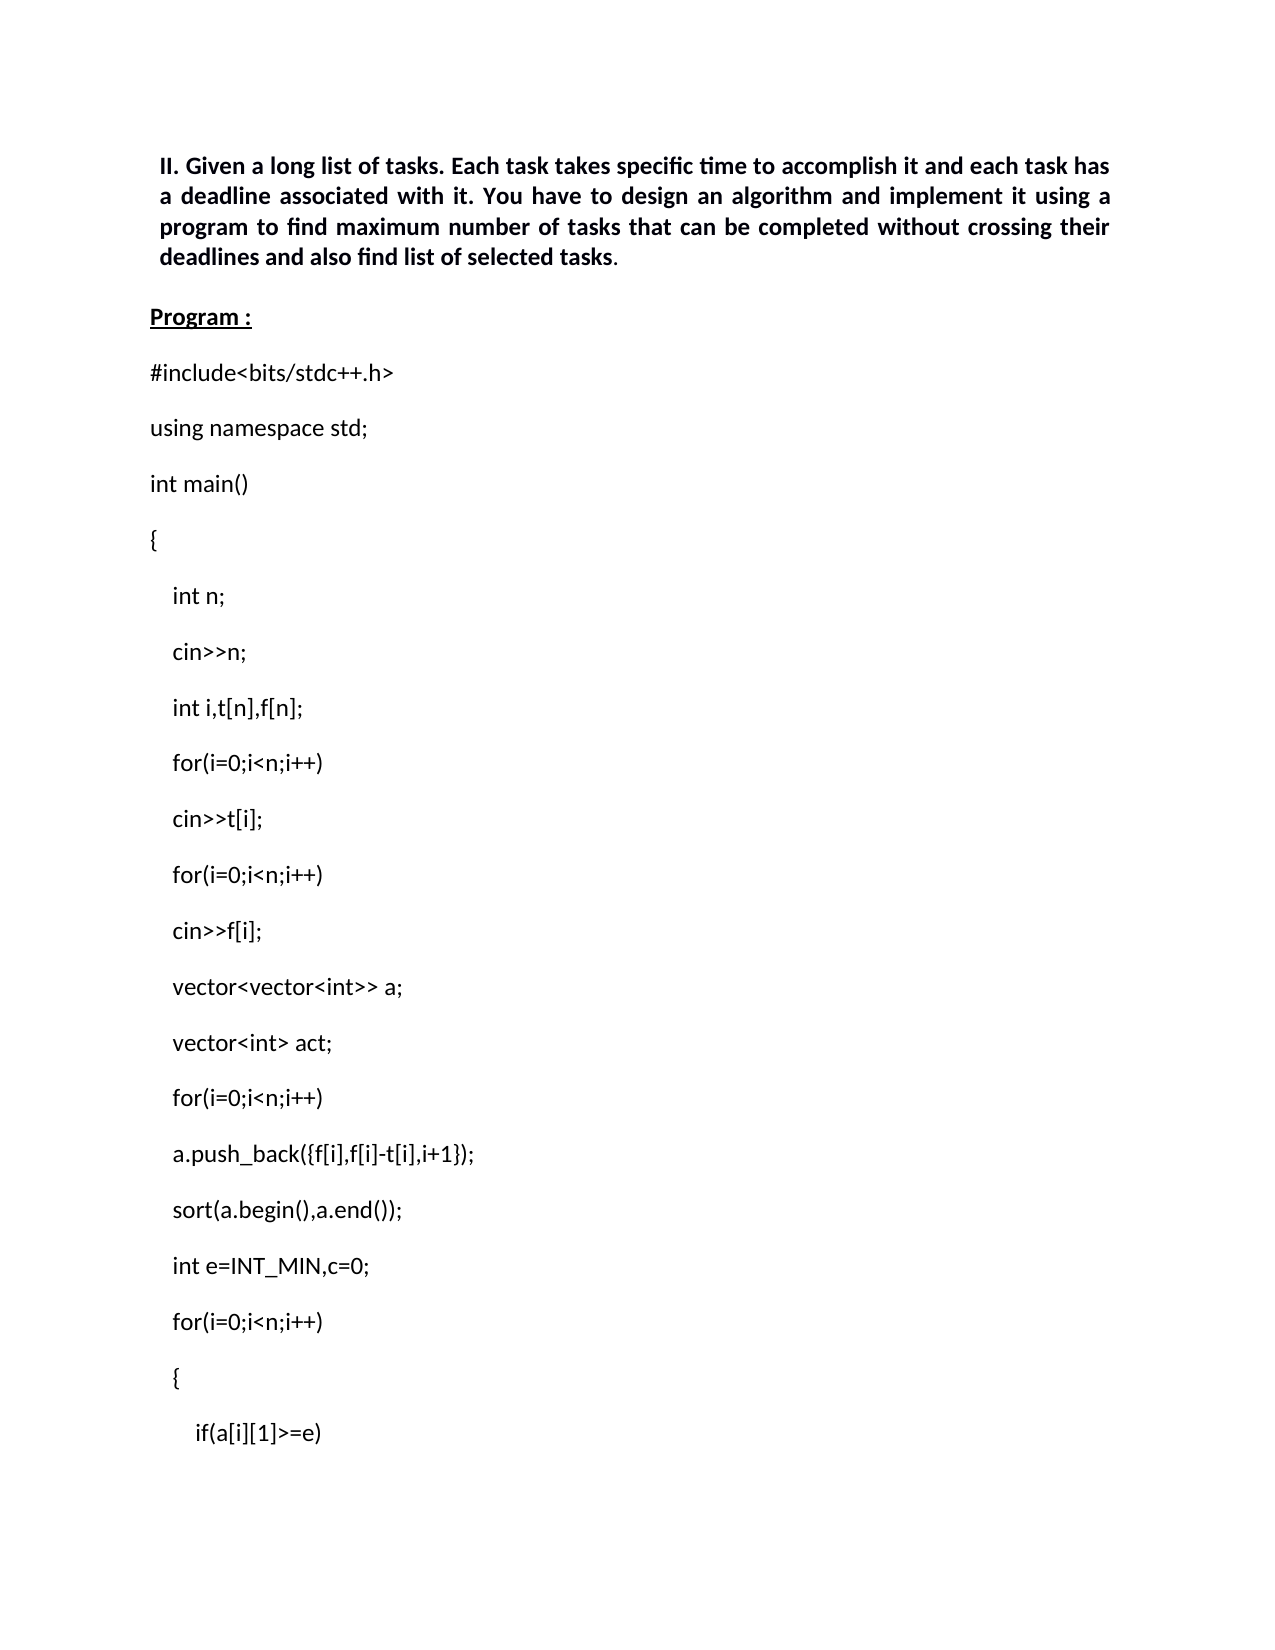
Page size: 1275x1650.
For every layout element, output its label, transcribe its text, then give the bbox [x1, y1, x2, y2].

text int main() [150, 468, 1125, 499]
text { [150, 1362, 1125, 1392]
text if(a[i][1]>=e) [150, 1417, 1125, 1448]
text vector<int> act; [150, 1027, 1125, 1057]
text for(i=0;i<n;i++) [150, 747, 1125, 778]
text for(i=0;i<n;i++) [150, 1082, 1125, 1113]
text cin>>t[i]; [150, 803, 1125, 834]
text int e=INT_MIN,c=0; [150, 1250, 1125, 1281]
text a.push_back({f[i],f[i]-t[i],i+1}); [150, 1138, 1125, 1169]
text II. Given a long list of tasks. Each task takes specific time to accomplish it and each task has a deadline associated with it. You have to design an algorithm and implement it using a program to find maximum number of tasks that can be completed without crossing their deadlines and also find list of selected tasks. [159, 150, 1111, 272]
text { [150, 524, 1125, 555]
text #include<bits/stdc++.h> [150, 357, 1125, 387]
text for(i=0;i<n;i++) [150, 1306, 1125, 1336]
text cin>>f[i]; [150, 915, 1125, 946]
text for(i=0;i<n;i++) [150, 859, 1125, 890]
text sort(a.begin(),a.end()); [150, 1194, 1125, 1225]
text int i,t[n],f[n]; [150, 692, 1125, 722]
text int n; [150, 580, 1125, 611]
text vector<vector<int>> a; [150, 971, 1125, 1001]
text Program : [150, 301, 1125, 331]
text cin>>n; [150, 636, 1125, 666]
text using namespace std; [150, 412, 1125, 443]
